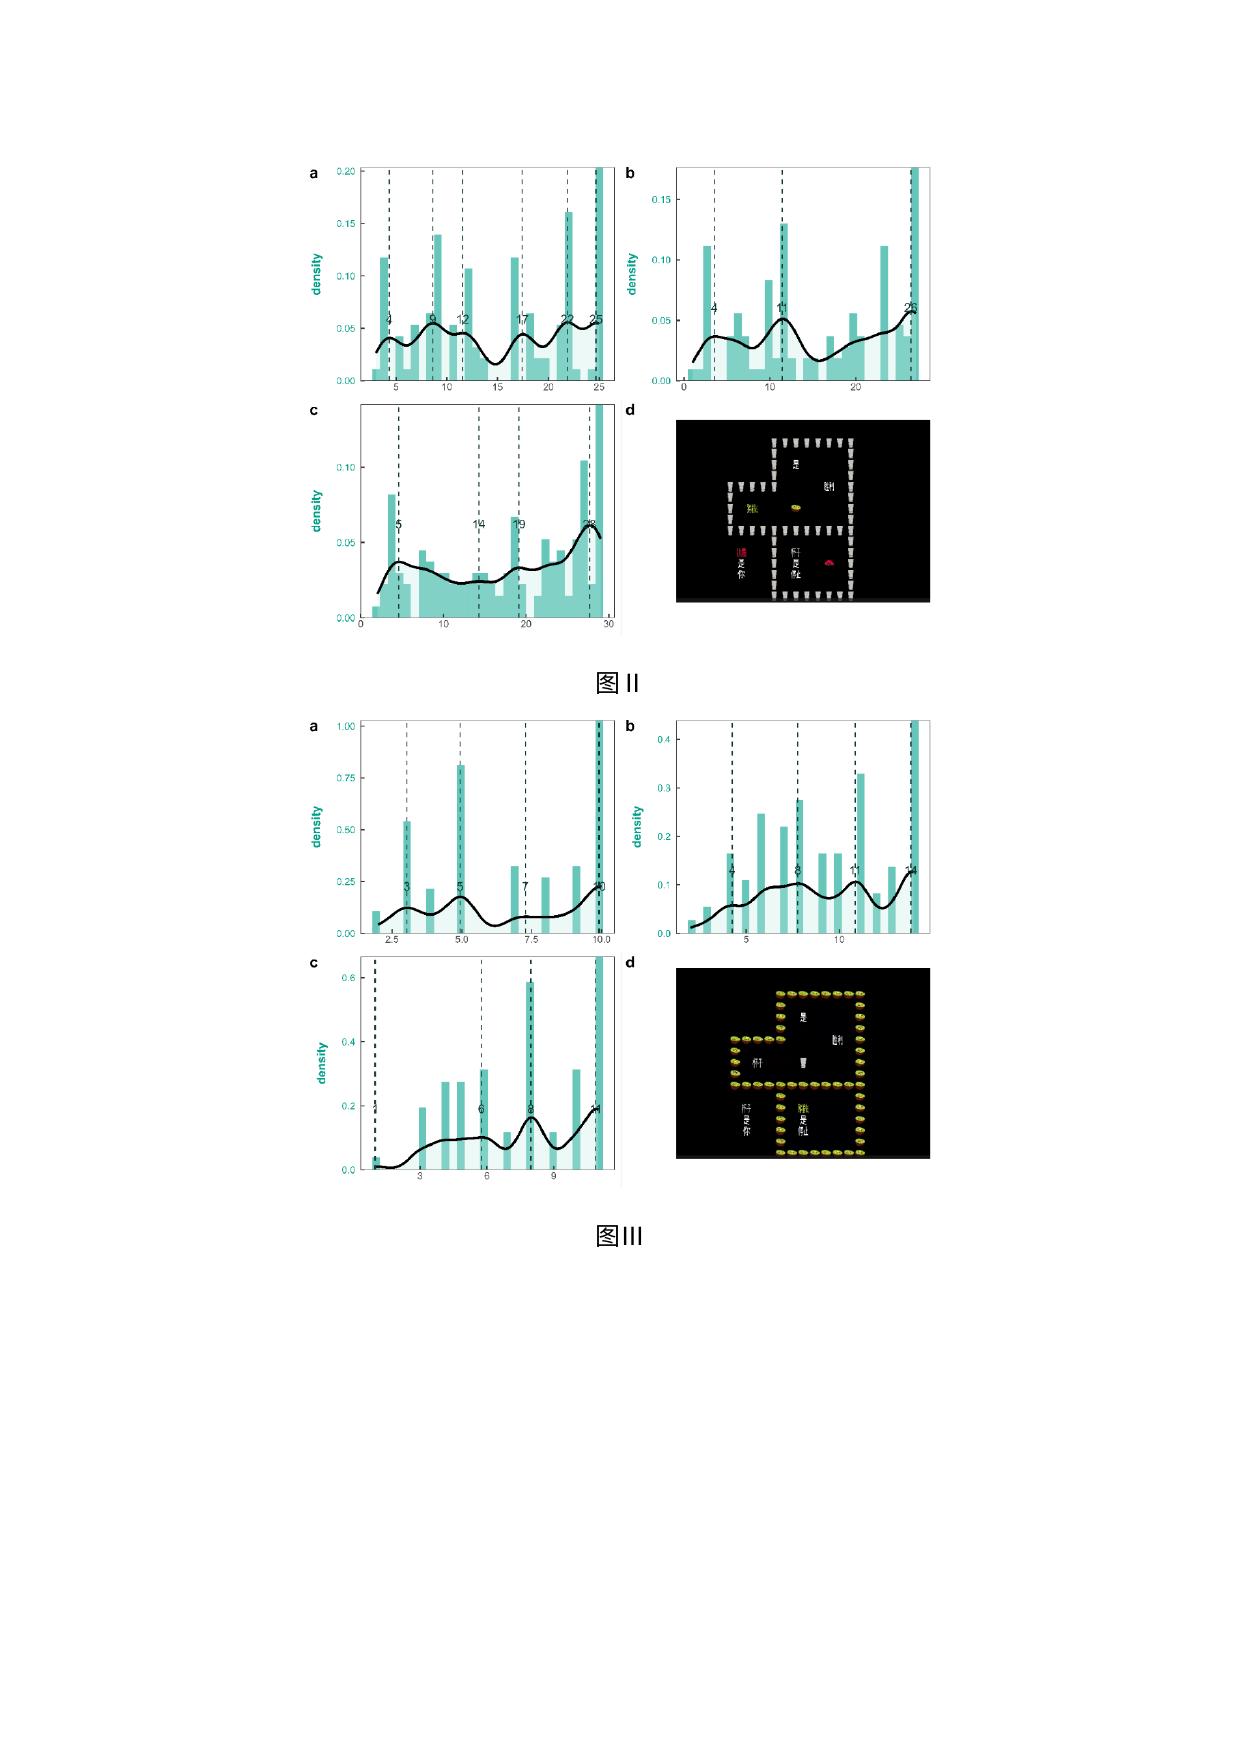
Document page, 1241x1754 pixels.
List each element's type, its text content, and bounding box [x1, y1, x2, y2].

picture [305, 714, 936, 1187]
text 图Ⅱ [187, 649, 1053, 714]
picture [305, 162, 936, 635]
text 图Ⅲ [187, 1202, 1053, 1267]
